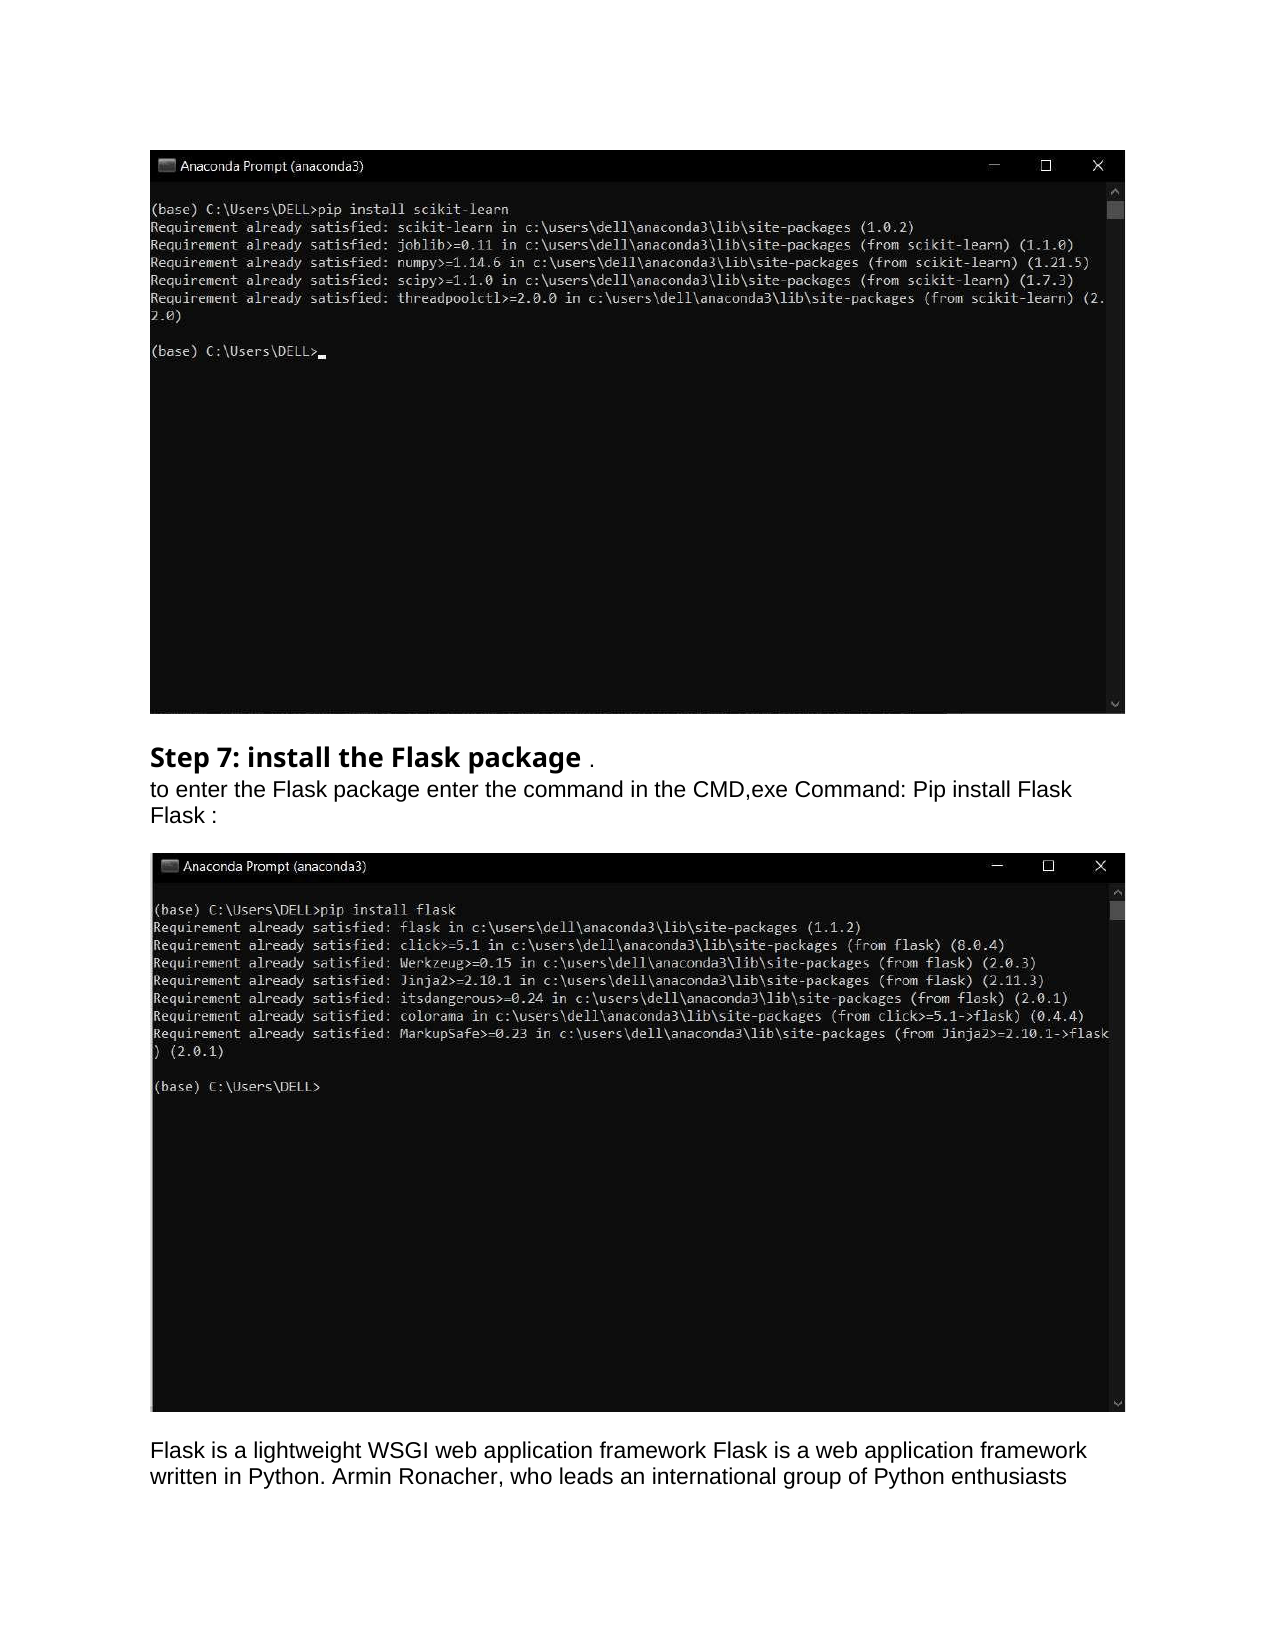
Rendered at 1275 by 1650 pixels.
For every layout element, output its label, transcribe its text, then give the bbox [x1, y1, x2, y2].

picture [150, 150, 1125, 714]
text written in Python. Armin Ronacher, who leads an international group of Python enthusiasts [150, 1463, 1125, 1489]
text to enter the Flask package enter the command in the CMD,exe Command: Pip install Flask [150, 776, 1125, 802]
text Flask : [150, 802, 1125, 828]
picture [150, 853, 1125, 1412]
text Step 7: install the Flask package . [150, 739, 1125, 776]
text Flask is a lightweight WSGI web application framework Flask is a web application framework [150, 1437, 1125, 1463]
